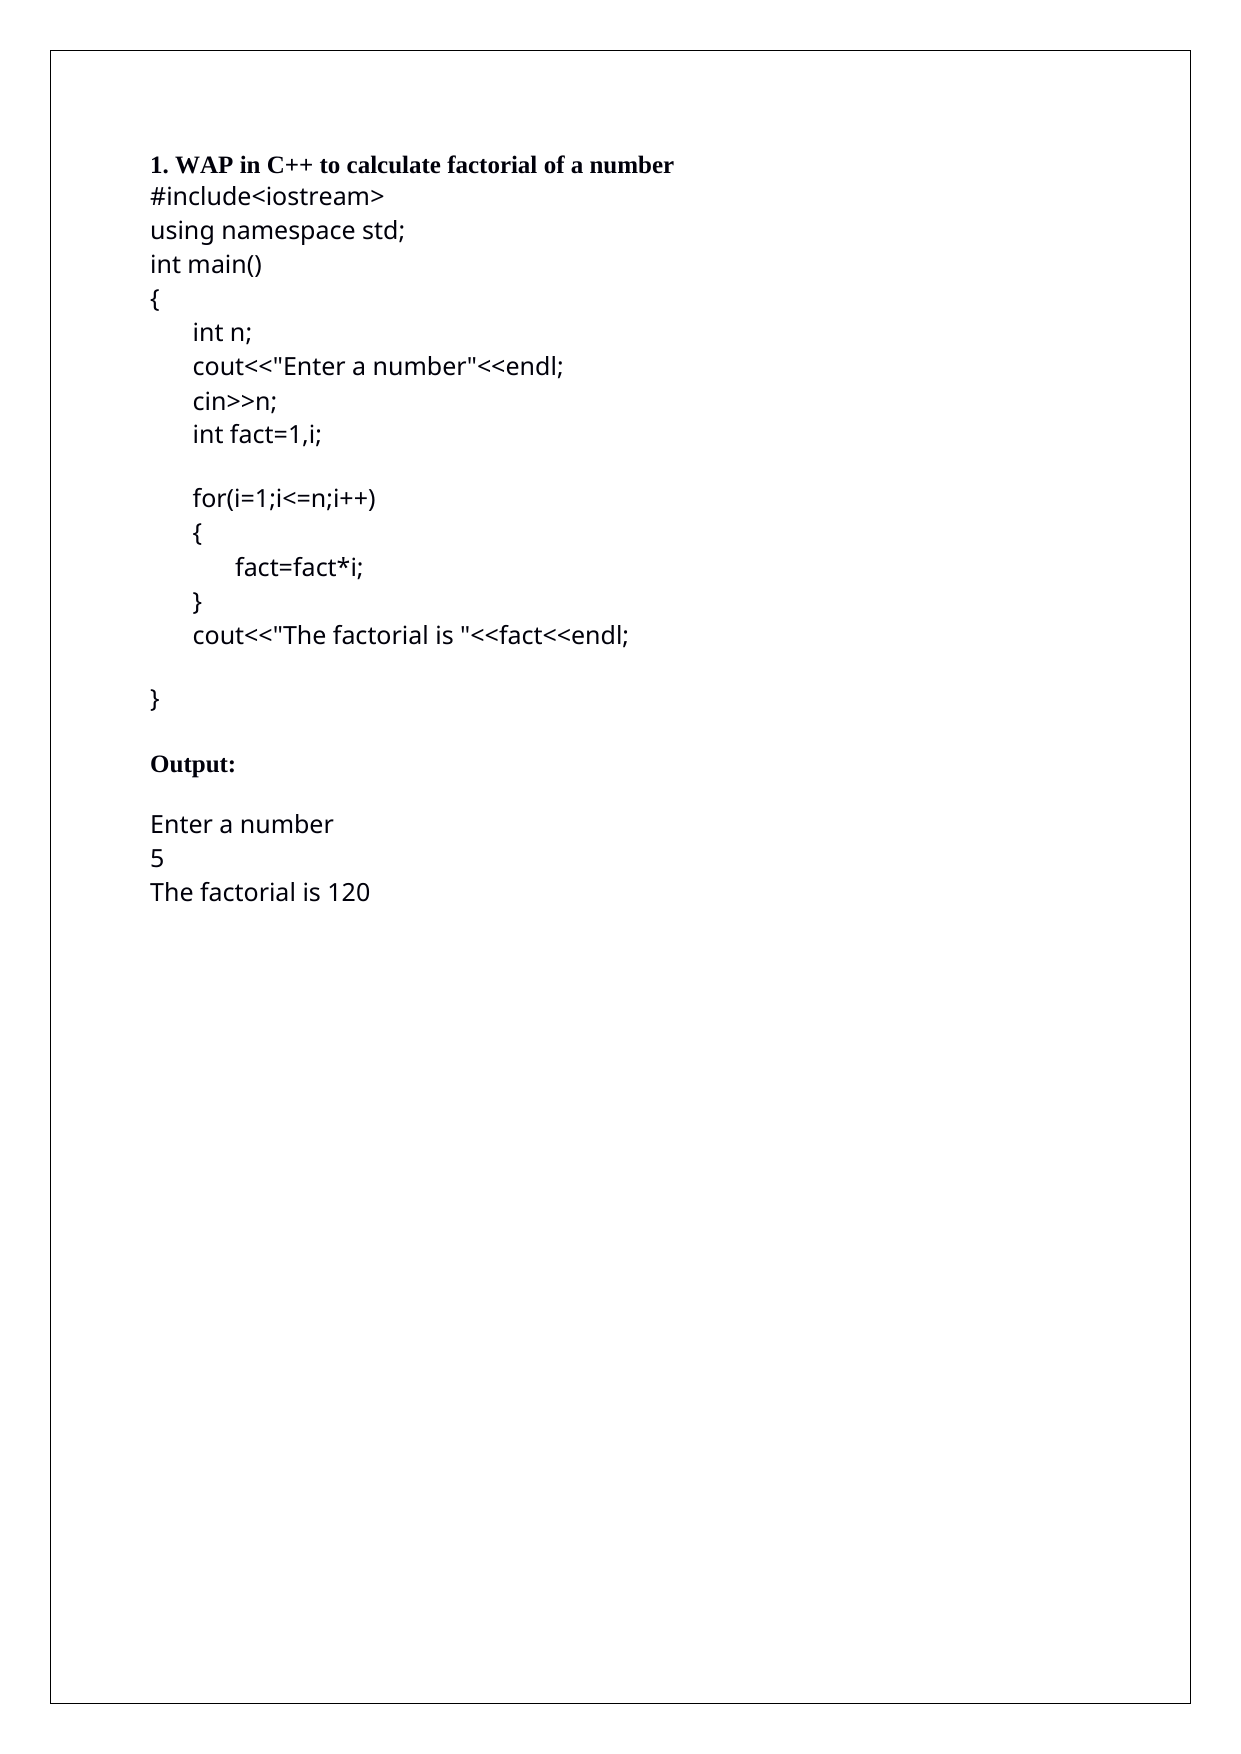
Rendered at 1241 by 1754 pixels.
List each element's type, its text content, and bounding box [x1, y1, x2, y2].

text int fact=1,i; [150, 417, 1090, 451]
text } [150, 681, 1090, 715]
text Output: [150, 749, 1090, 778]
text The factorial is 120 [150, 875, 1090, 909]
text using namespace std; [150, 213, 1090, 247]
text Enter a number [150, 807, 1090, 841]
text { [150, 281, 1090, 315]
text 1. WAP in C++ to calculate factorial of a number [150, 150, 1090, 179]
text cout<<"The factorial is "<<fact<<endl; [150, 617, 1090, 651]
text for(i=1;i<=n;i++) [150, 481, 1090, 515]
text { [150, 515, 1090, 549]
text int main() [150, 247, 1090, 281]
text int n; [150, 315, 1090, 349]
text #include<iostream> [150, 179, 1090, 213]
text cin>>n; [150, 383, 1090, 417]
text cout<<"Enter a number"<<endl; [150, 349, 1090, 383]
text } [150, 583, 1090, 617]
text fact=fact*i; [150, 549, 1090, 583]
text 5 [150, 841, 1090, 875]
